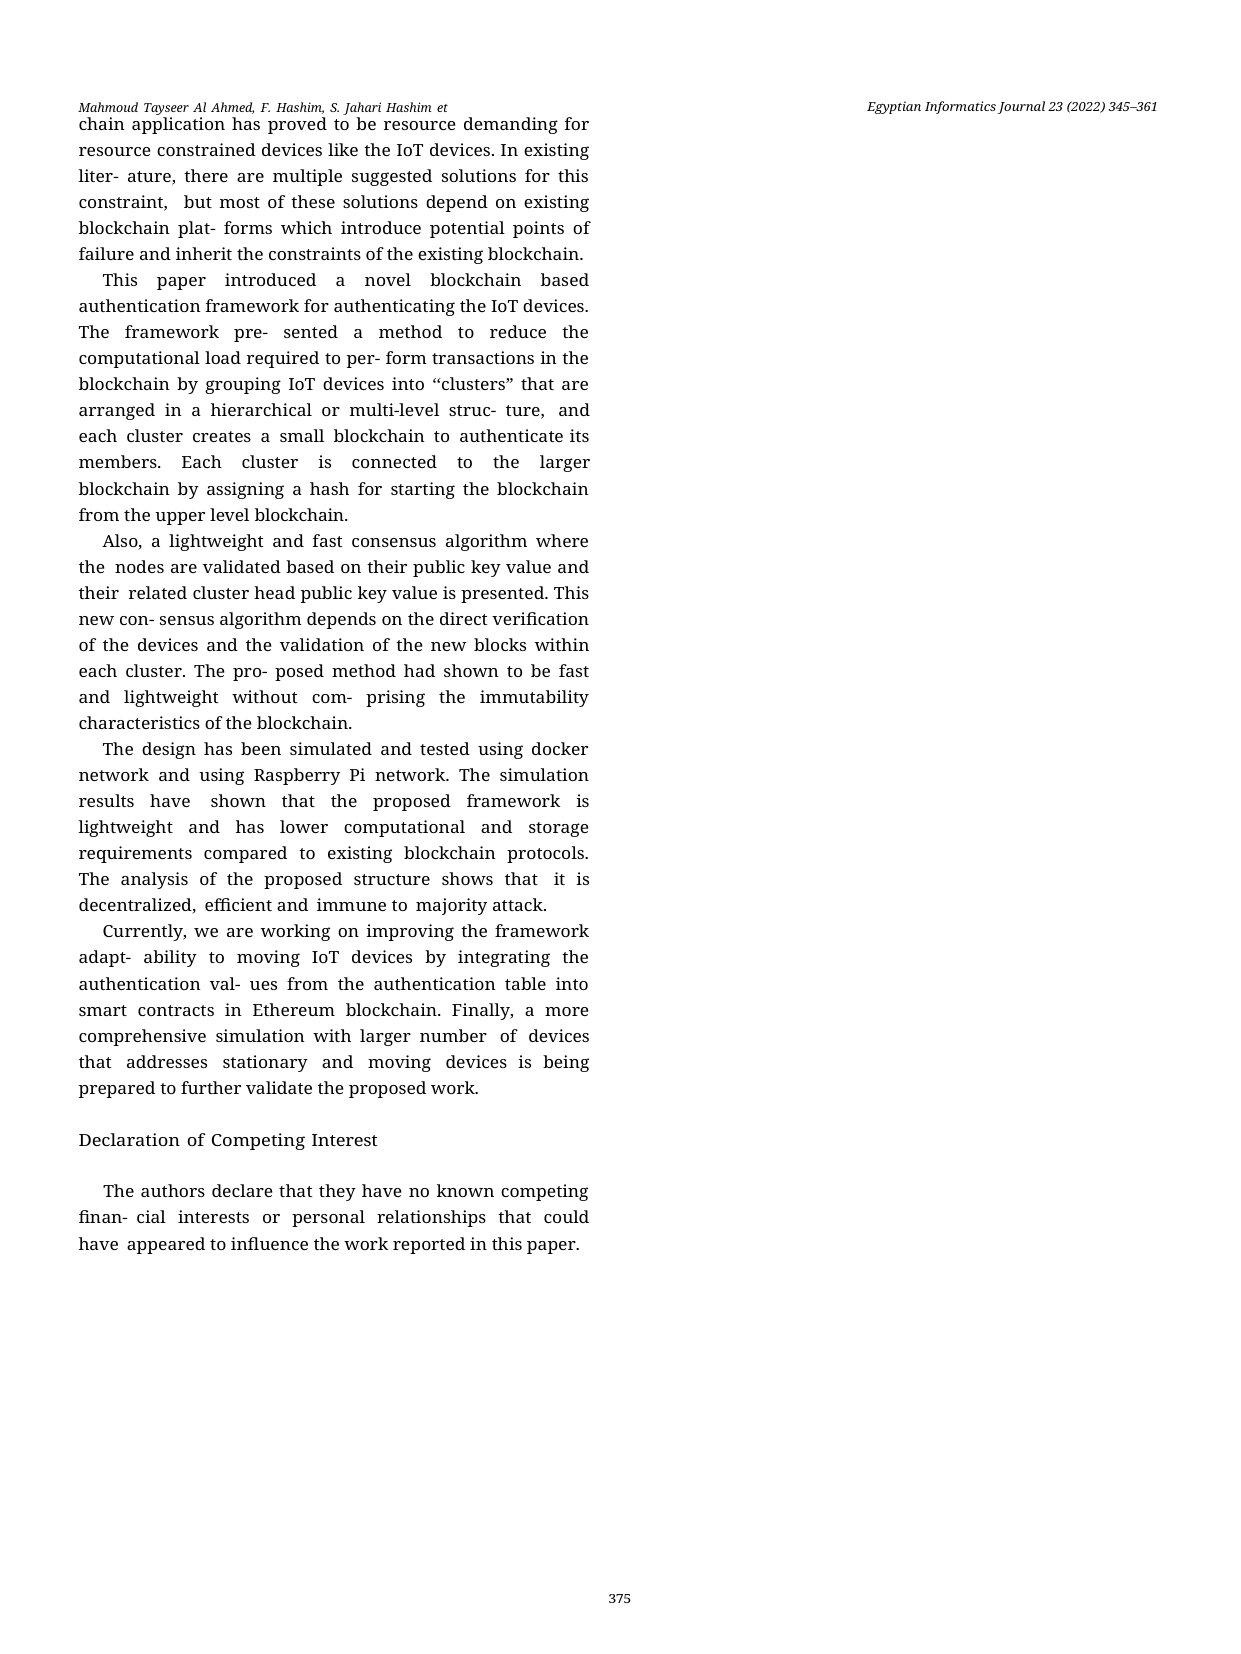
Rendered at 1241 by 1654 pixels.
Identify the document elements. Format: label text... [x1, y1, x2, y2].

text The design has been simulated and tested using docker network and using Raspberry Pi network. The simulation results have shown that the proposed framework is lightweight and has lower computational and storage requirements compared to existing blockchain protocols. The analysis of the proposed structure shows that it is decentralized, efficient and immune to majority attack. [78, 738, 590, 917]
text Declaration of Competing Interest [78, 1129, 605, 1152]
text Currently, we are working on improving the framework adapt- ability to moving IoT devices by integrating the authentication val- ues from the authentication table into smart contracts in Ethereum blockchain. Finally, a more comprehensive simulation with larger number of devices that addresses stationary and moving devices is being prepared to further validate the proposed work. [78, 920, 590, 1099]
text This paper introduced a novel blockchain based authentication framework for authenticating the IoT devices. The framework pre- sented a method to reduce the computational load required to per- form transactions in the blockchain by grouping IoT devices into ‘‘clusters” that are arranged in a hierarchical or multi-level struc- ture, and each cluster creates a small blockchain to authenticate its members. Each cluster is connected to the larger blockchain by assigning a hash for starting the blockchain from the upper level blockchain. [78, 269, 590, 526]
text Also, a lightweight and fast consensus algorithm where the nodes are validated based on their public key value and their related cluster head public key value is presented. This new con- sensus algorithm depends on the direct verification of the devices and the validation of the new blocks within each cluster. The pro- posed method had shown to be fast and lightweight without com- prising the immutability characteristics of the blockchain. [78, 529, 590, 734]
text chain application has proved to be resource demanding for resource constrained devices like the IoT devices. In existing liter- ature, there are multiple suggested solutions for this constraint, but most of these solutions depend on existing blockchain plat- forms which introduce potential points of failure and inherit the constraints of the existing blockchain. [78, 112, 590, 265]
text The authors declare that they have no known competing finan- cial interests or personal relationships that could have appeared to influence the work reported in this paper. [78, 1180, 590, 1255]
